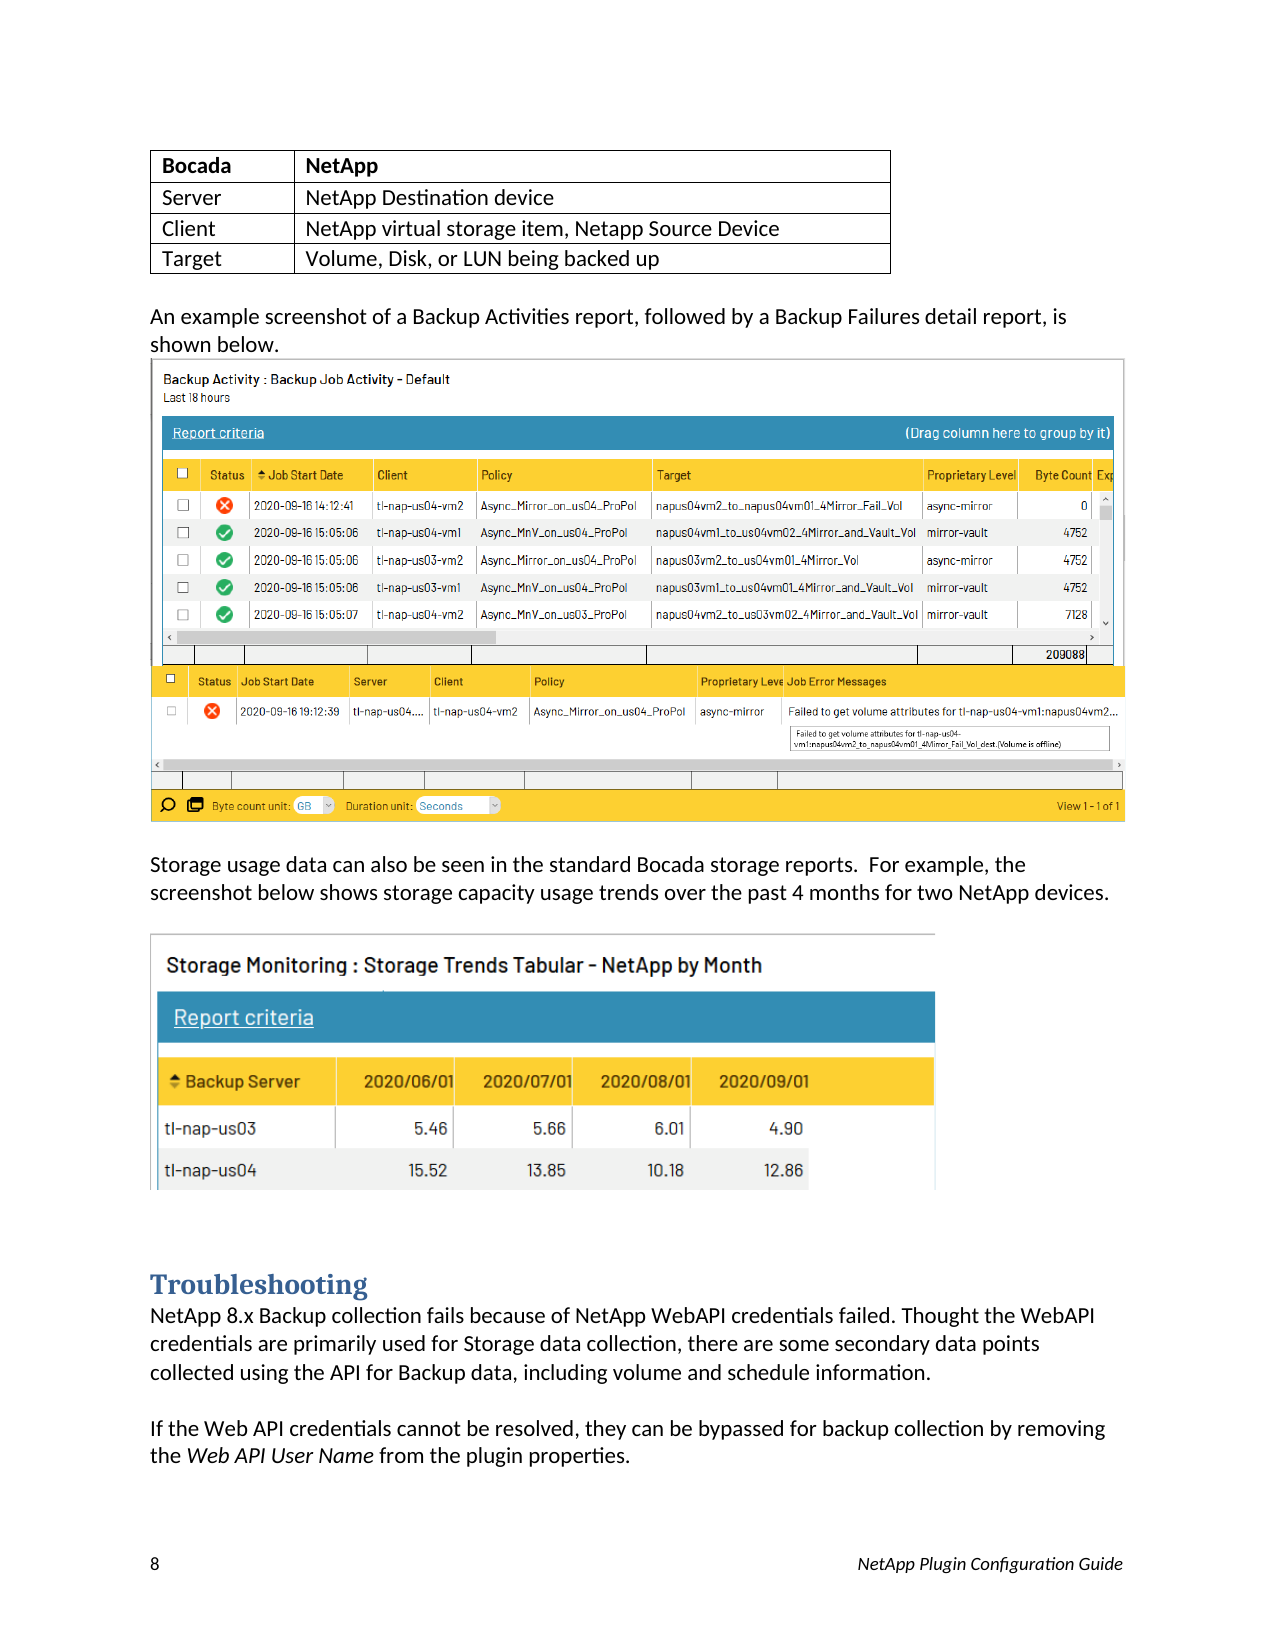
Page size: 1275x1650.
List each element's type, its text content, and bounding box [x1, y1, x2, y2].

picture [150, 358, 1125, 822]
table_header NetApp [295, 151, 890, 182]
table_header Bocada [151, 151, 294, 182]
text An example screenshot of a Backup Activities report, followed by a Backup Failures detail report, is shown below. [150, 302, 1125, 358]
subtitle Troubleshooting [150, 1268, 1125, 1302]
table_cell Volume, Disk, or LUN being backed up [295, 244, 890, 273]
table_cell Client [151, 214, 294, 243]
text If the Web API credentials cannot be resolved, they can be bypassed for backup collection by removing the Web API User Name from the plugin properties. [150, 1414, 1125, 1470]
table_cell NetApp Destination device [295, 183, 890, 212]
table_cell Server [151, 183, 294, 212]
picture [150, 933, 936, 1190]
table_cell NetApp virtual storage item, Netapp Source Device [295, 214, 890, 243]
table_cell Target [151, 244, 294, 273]
text NetApp 8.x Backup collection fails because of NetApp WebAPI credentials failed. Thought the WebAPI credentials are primarily used for Storage data collection, there are some secondary data points collected using the API for Backup data, including volume and schedule information. [150, 1302, 1125, 1386]
text Storage usage data can also be seen in the standard Bocada storage reports. For example, the screenshot below shows storage capacity usage trends over the past 4 months for two NetApp devices. [150, 850, 1125, 906]
